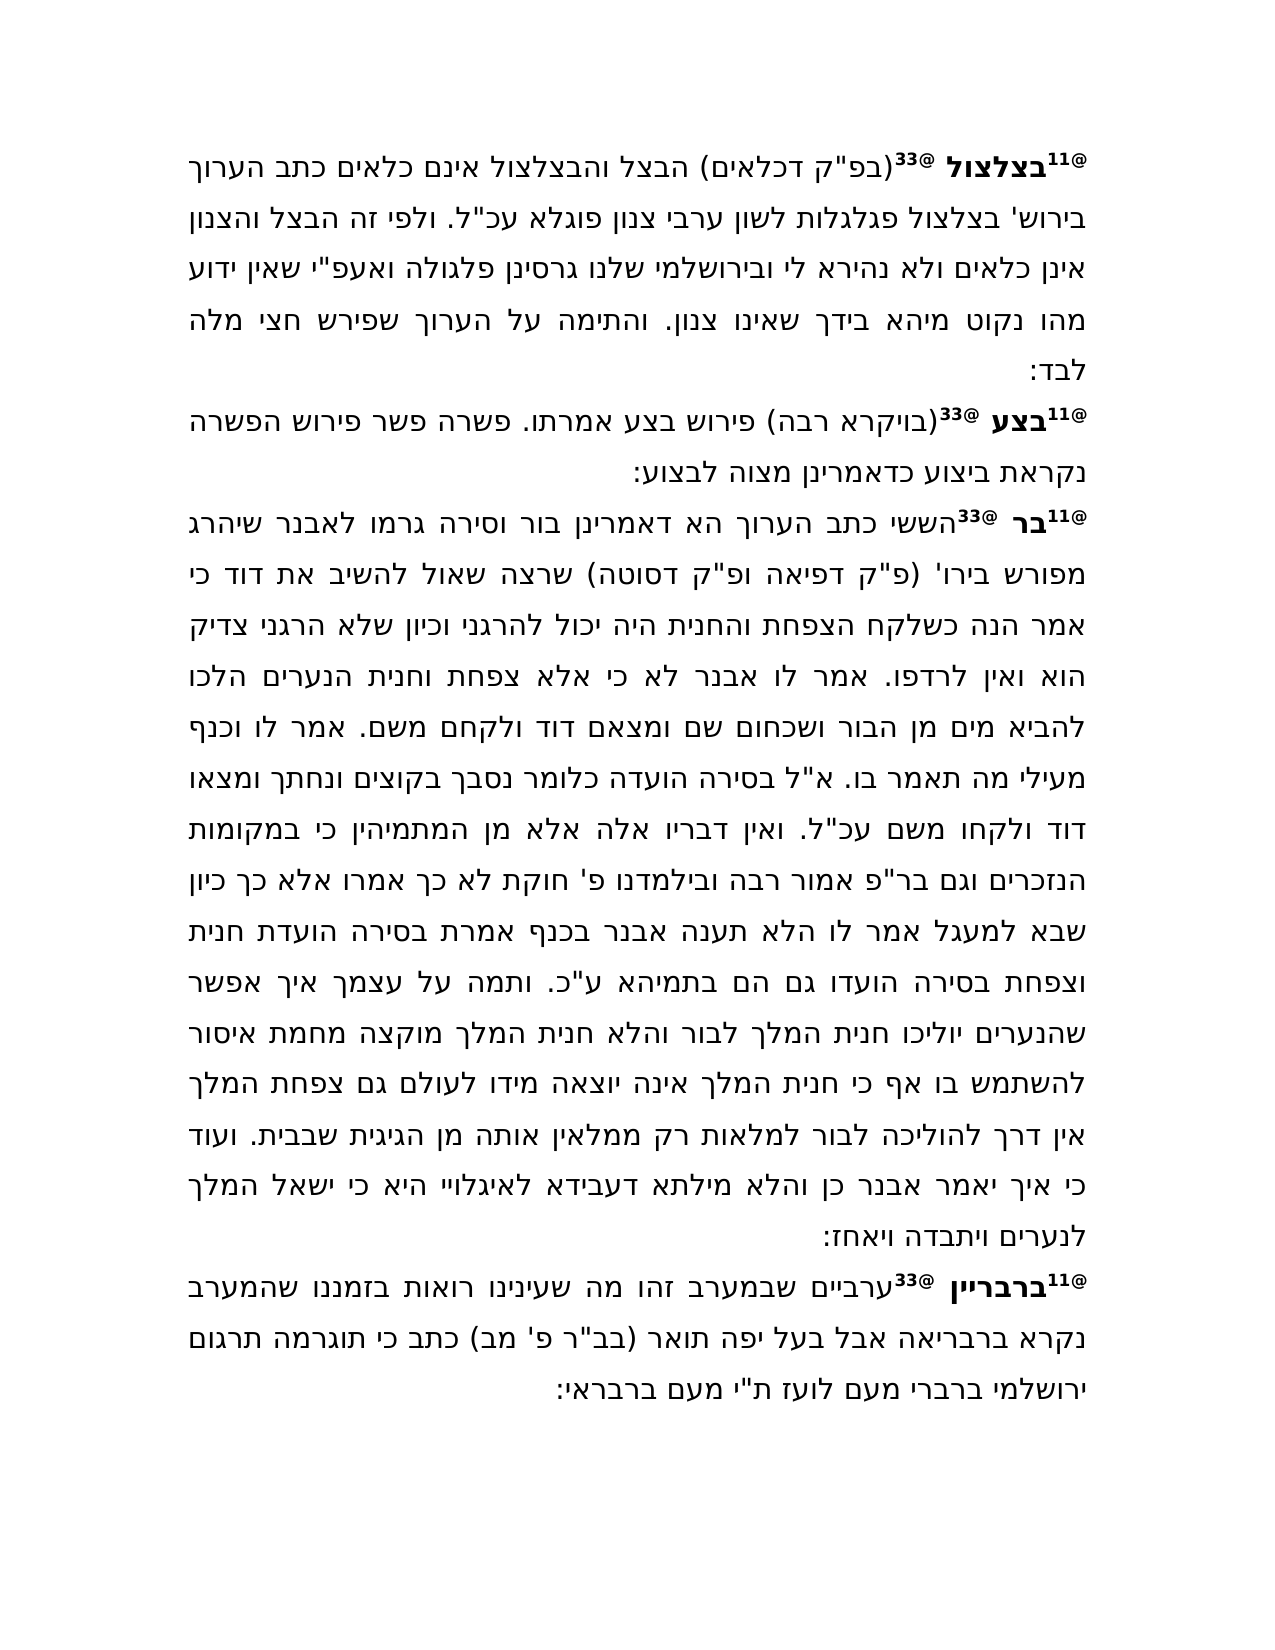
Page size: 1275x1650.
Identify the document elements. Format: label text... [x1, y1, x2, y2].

text @11ברבריין @33ערביים שבמערב זהו מה שעינינו רואות בזמננו שהמערב נקרא ברבריאה אבל בעל יפה תואר (בב"ר פ' מב) כתב כי תוגרמה תרגום ירושלמי ברברי מעם לועז ת"י מעם ברבראי: [187, 1271, 1087, 1406]
text @11בצע @33(בויקרא רבה) פירוש בצע אמרתו. פשרה פשר פירוש הפשרה נקראת ביצוע כדאמרינן מצוה לבצוע: [187, 405, 1087, 489]
text @11בר @33הששי כתב הערוך הא דאמרינן בור וסירה גרמו לאבנר שיהרג מפורש בירו' (פ"ק דפיאה ופ"ק דסוטה) שרצה שאול להשיב את דוד כי אמר הנה כשלקח הצפחת והחנית היה יכול להרגני וכיון שלא הרגני צדיק הוא ואין לרדפו. אמר לו אבנר לא כי אלא צפחת וחנית הנערים הלכו להביא מים מן הבור ושכחום שם ומצאם דוד ולקחם משם. אמר לו וכנף מעילי מה תאמר בו. א"ל בסירה הועדה כלומר נסבך בקוצים ונחתך ומצאו דוד ולקחו משם עכ"ל. ואין דבריו אלה אלא מן המתמיהין כי במקומות הנזכרים וגם בר"פ אמור רבה ובילמדנו פ' חוקת לא כך אמרו אלא כך כיון שבא למעגל אמר לו הלא תענה אבנר בכנף אמרת בסירה הועדת חנית וצפחת בסירה הועדו גם הם בתמיהא ע"כ. ותמה על עצמך איך אפשר שהנערים יוליכו חנית המלך לבור והלא חנית המלך מוקצה מחמת איסור להשתמש בו אף כי חנית המלך אינה יוצאה מידו לעולם גם צפחת המלך אין דרך להוליכה לבור למלאות רק ממלאין אותה מן הגיגית שבבית. ועוד כי איך יאמר אבנר כן והלא מילתא דעבידא לאיגלויי היא כי ישאל המלך לנערים ויתבדה ויאחז: [187, 507, 1087, 1254]
text @11בצלצול @33(בפ"ק דכלאים) הבצל והבצלצול אינם כלאים כתב הערוך בירוש' בצלצול פגלגלות לשון ערבי צנון פוגלא עכ"ל. ולפי זה הבצל והצנון אינן כלאים ולא נהירא לי ובירושלמי שלנו גרסינן פלגולה ואעפ"י שאין ידוע מהו נקוט מיהא בידך שאינו צנון. והתימה על הערוך שפירש חצי מלה לבד: [187, 150, 1087, 388]
